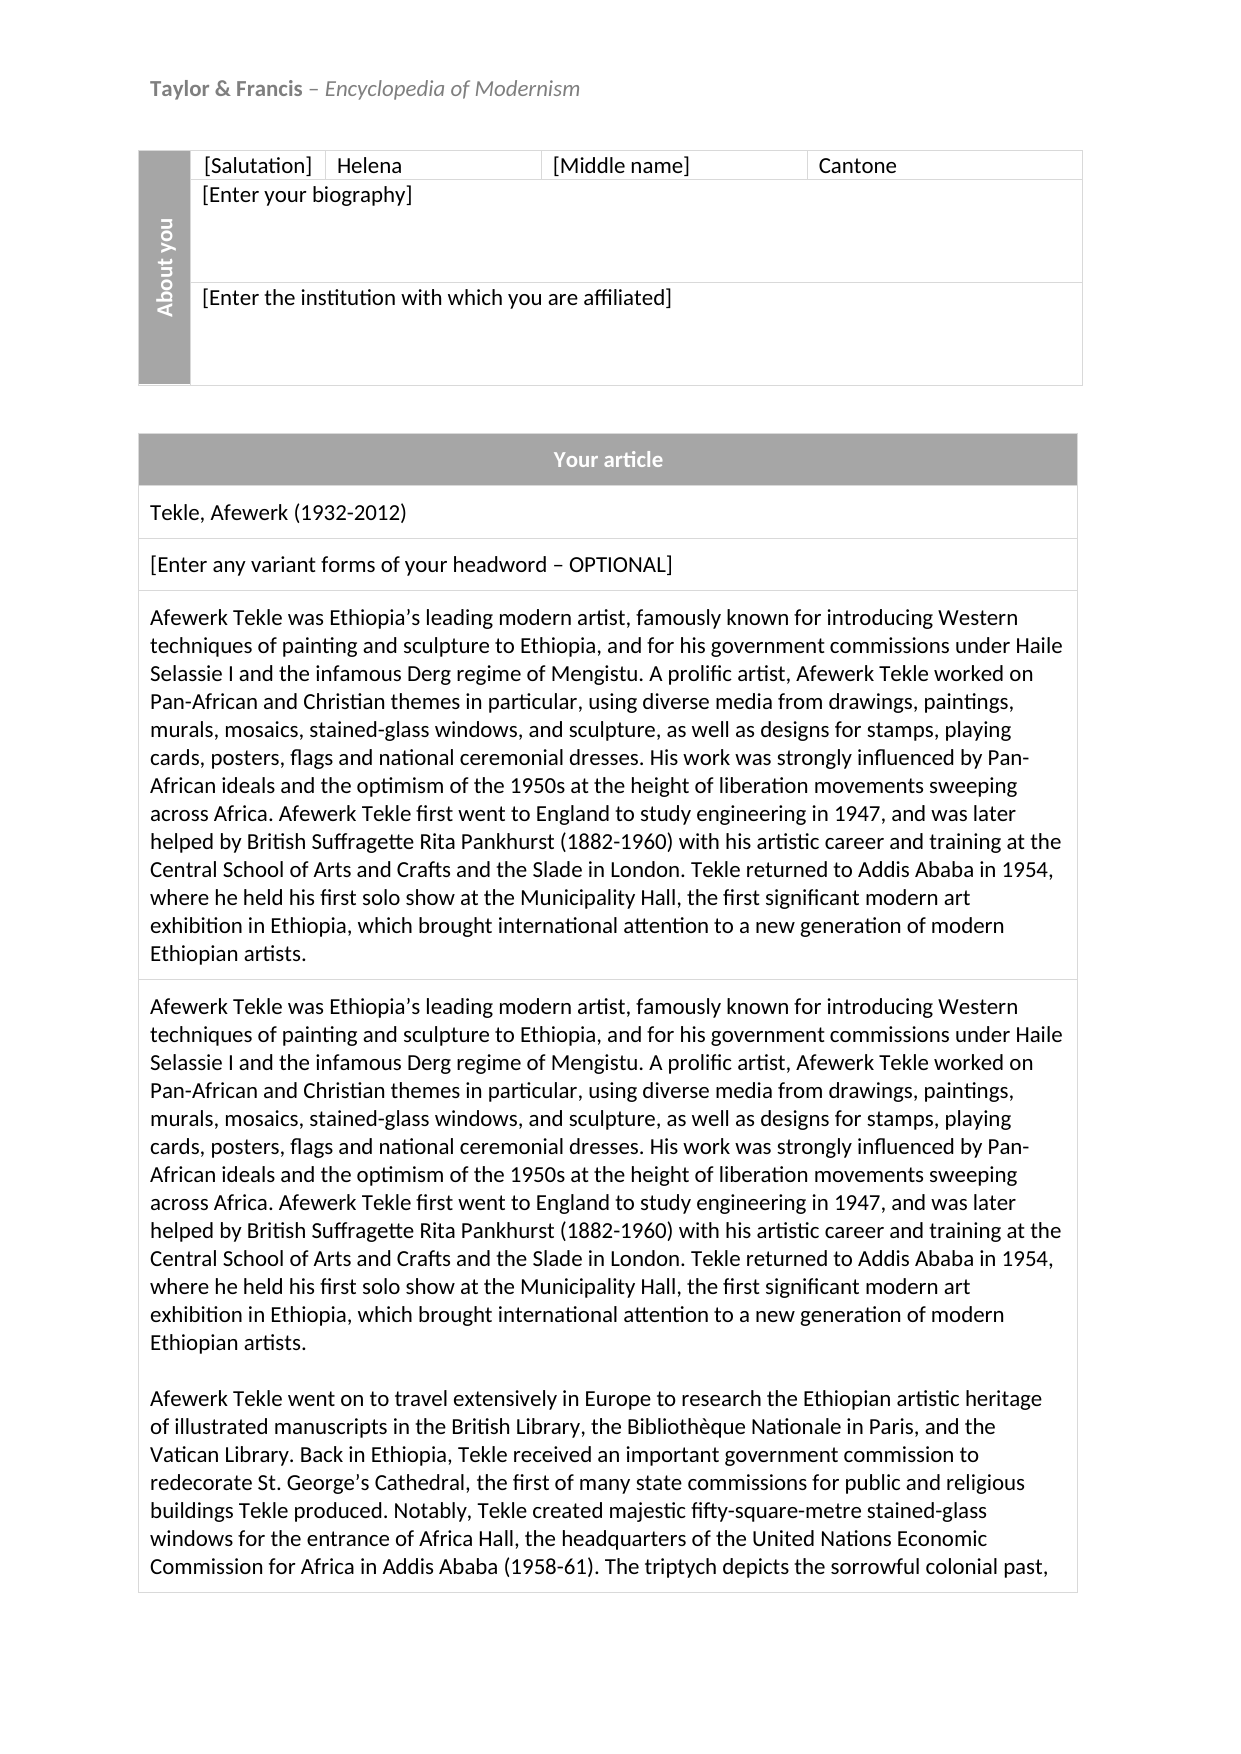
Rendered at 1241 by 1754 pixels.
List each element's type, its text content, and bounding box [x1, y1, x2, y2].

table_header About you [139, 151, 190, 384]
table_header Your article [139, 434, 1077, 485]
